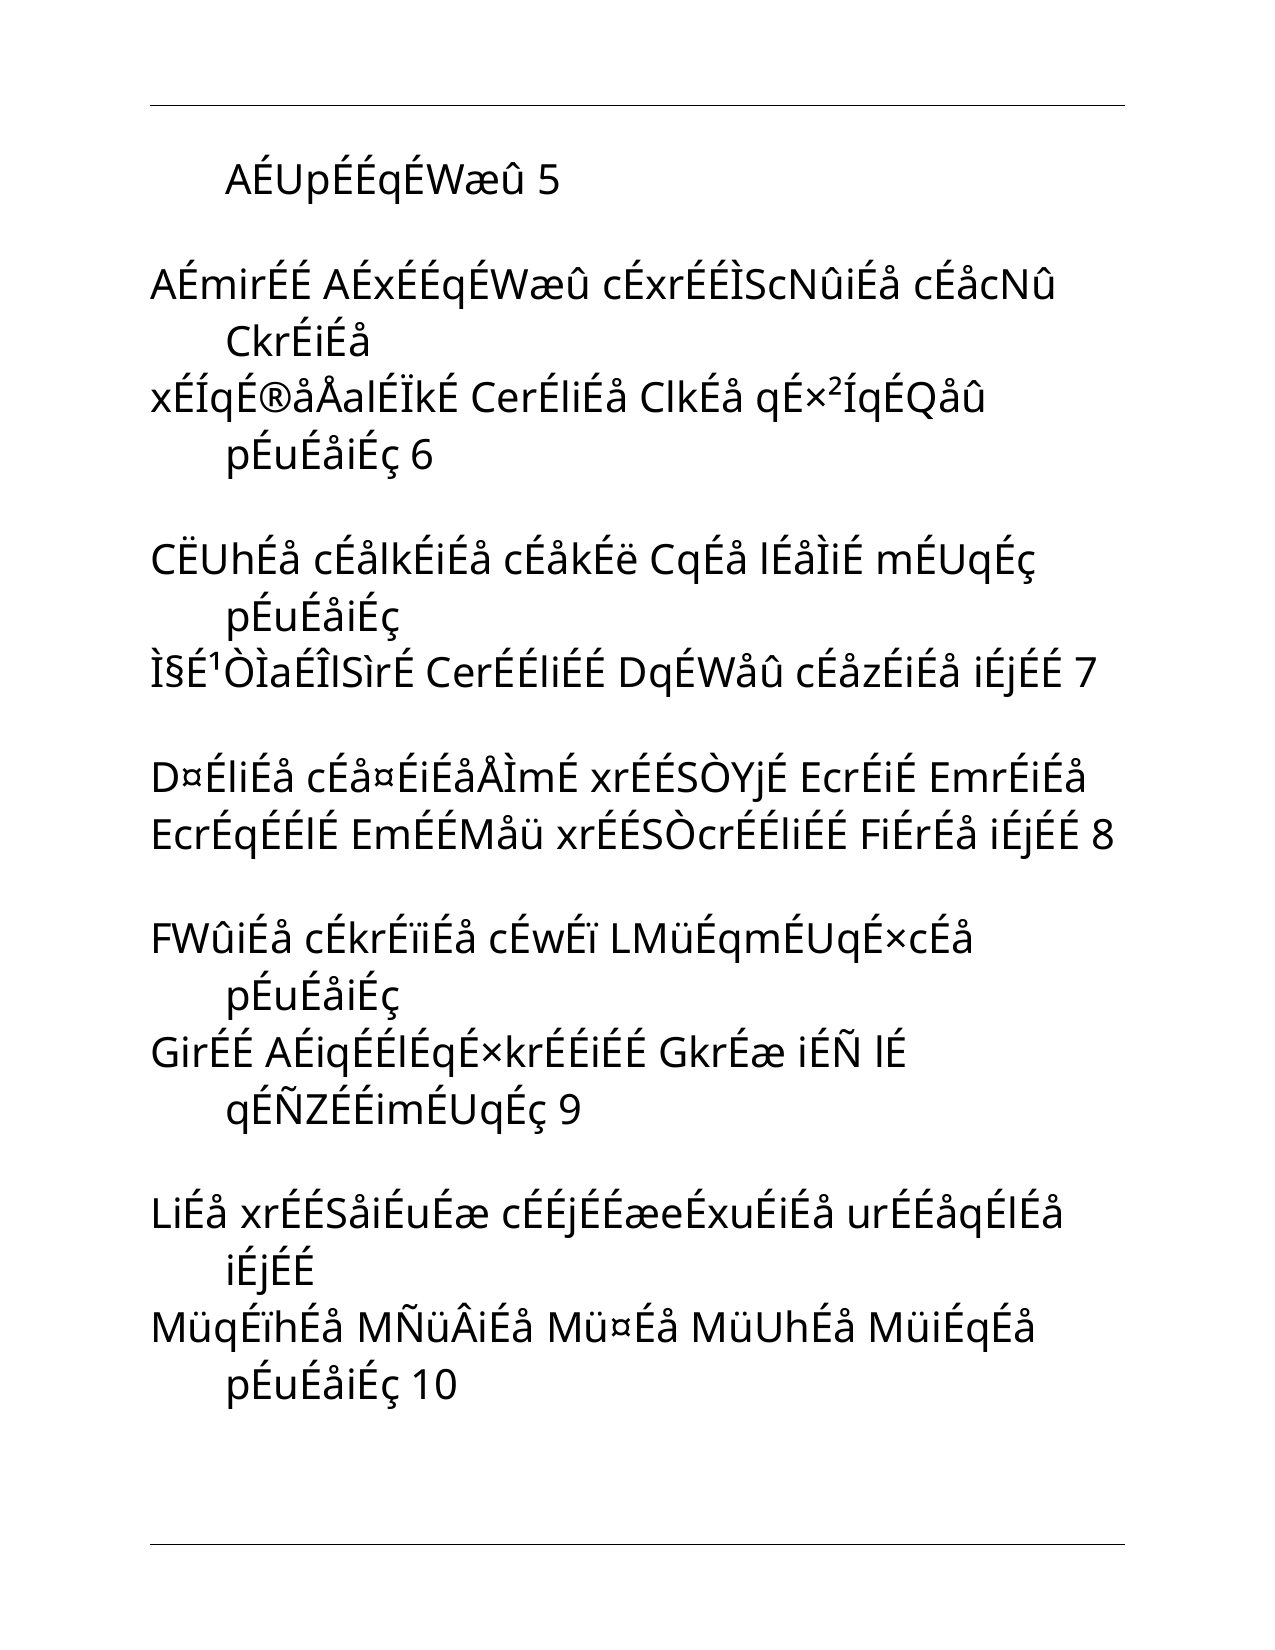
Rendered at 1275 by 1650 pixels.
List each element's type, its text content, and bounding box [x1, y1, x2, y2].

text EcrÉqÉÉlÉ EmÉÉMåü xrÉÉSÒcrÉÉliÉÉ FiÉrÉå iÉjÉÉ 8 [150, 805, 1125, 861]
text MüqÉïhÉå MÑüÂiÉå Mü¤Éå MüUhÉå MüiÉqÉå pÉuÉåiÉç 10 [150, 1298, 1125, 1411]
text LiÉå xrÉÉSåiÉuÉæ cÉÉjÉÉæeÉxuÉiÉå urÉÉåqÉlÉå iÉjÉÉ [150, 1184, 1125, 1298]
text xÉÍqÉ®åÅalÉÏkÉ CerÉliÉå ClkÉå qÉ×²ÍqÉQåû pÉuÉåiÉç 6 [150, 368, 1125, 482]
text AÉmirÉÉ AÉxÉÉqÉWæû cÉxrÉÉÌScNûiÉå cÉåcNû CkrÉiÉå [150, 255, 1125, 368]
text GirÉÉ AÉiqÉÉlÉqÉ×krÉÉiÉÉ GkrÉæ iÉÑ lÉ qÉÑZÉÉimÉUqÉç 9 [150, 1023, 1125, 1136]
text CËUhÉå cÉålkÉiÉå cÉåkÉë CqÉå lÉåÌiÉ mÉUqÉç pÉuÉåiÉç [150, 530, 1125, 643]
text FWûiÉå cÉkrÉïiÉå cÉwÉï LMüÉqmÉUqÉ×cÉå pÉuÉåiÉç [150, 909, 1125, 1023]
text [150, 150, 1125, 207]
text D¤ÉliÉå cÉå¤ÉiÉåÅÌmÉ xrÉÉSÒYjÉ EcrÉiÉ EmrÉiÉå [150, 748, 1125, 805]
text Ì§É¹ÒÌaÉÎlSìrÉ CerÉÉliÉÉ DqÉWåû cÉåzÉiÉå iÉjÉÉ 7 [150, 643, 1125, 700]
